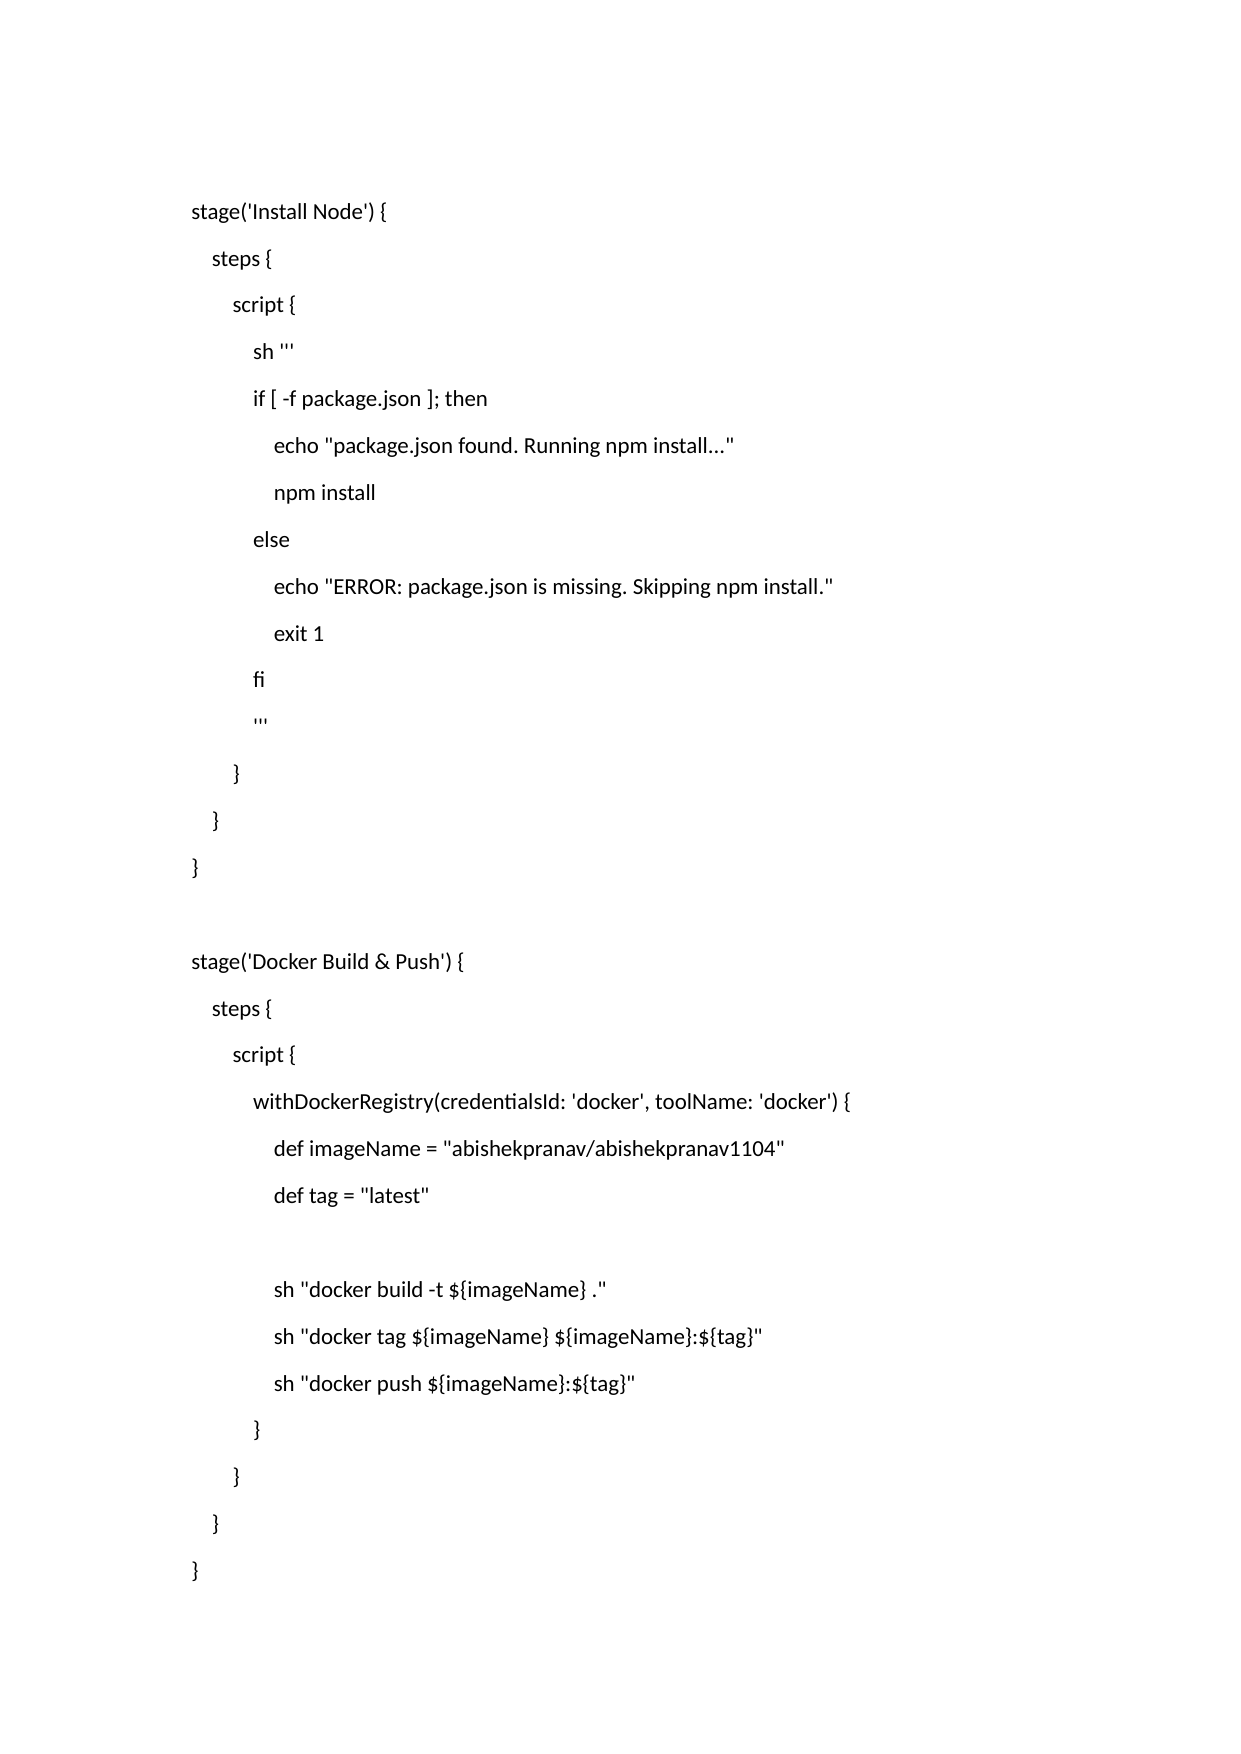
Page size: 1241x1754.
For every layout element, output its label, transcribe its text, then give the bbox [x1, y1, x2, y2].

text sh "docker tag ${imageName} ${imageName}:${tag}" [150, 1322, 1090, 1350]
text } [150, 806, 1090, 834]
text echo "ERROR: package.json is missing. Skipping npm install." [150, 572, 1090, 600]
text script { [150, 1041, 1090, 1069]
text } [150, 1416, 1090, 1444]
text steps { [150, 994, 1090, 1022]
text script { [150, 291, 1090, 319]
text ''' [150, 712, 1090, 741]
text stage('Docker Build & Push') { [150, 947, 1090, 975]
text exit 1 [150, 619, 1090, 647]
text } [150, 1556, 1090, 1584]
text } [150, 759, 1090, 787]
text sh ''' [150, 337, 1090, 366]
text sh "docker push ${imageName}:${tag}" [150, 1369, 1090, 1397]
text withDockerRegistry(credentialsId: 'docker', toolName: 'docker') { [150, 1087, 1090, 1116]
text fi [150, 666, 1090, 694]
text } [150, 853, 1090, 881]
text else [150, 525, 1090, 553]
text echo "package.json found. Running npm install..." [150, 431, 1090, 459]
text } [150, 1509, 1090, 1537]
text } [150, 1462, 1090, 1491]
text sh "docker build -t ${imageName} ." [150, 1275, 1090, 1303]
text stage('Install Node') { [150, 197, 1090, 225]
text def tag = "latest" [150, 1181, 1090, 1209]
text npm install [150, 478, 1090, 506]
text def imageName = "abishekpranav/abishekpranav1104" [150, 1134, 1090, 1162]
text steps { [150, 244, 1090, 272]
text if [ -f package.json ]; then [150, 384, 1090, 412]
